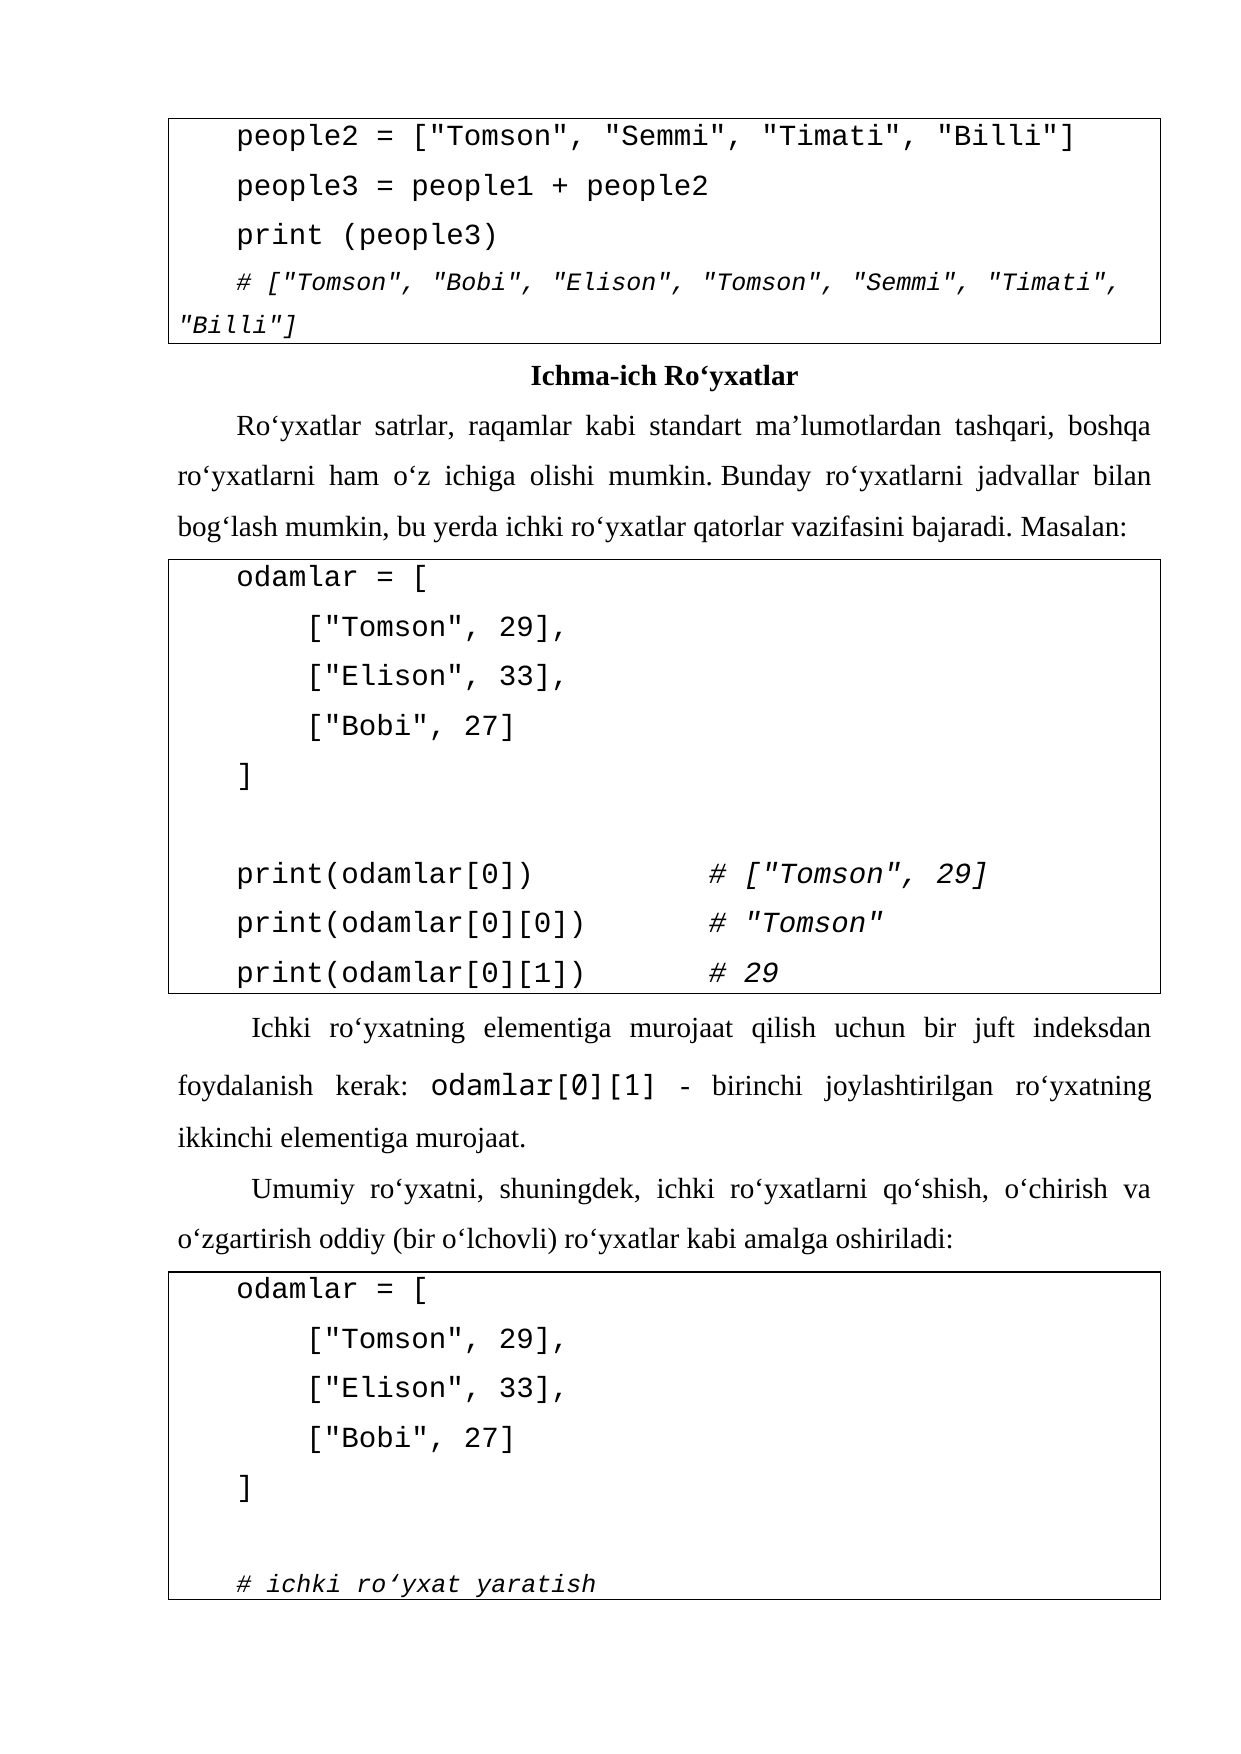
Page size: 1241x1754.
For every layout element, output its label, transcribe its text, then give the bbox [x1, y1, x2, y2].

text odamlar = [ [169, 560, 1160, 595]
text odamlar = [ [169, 1273, 1160, 1307]
text print(odamlar[0]) # ["Tomson", 29] [169, 856, 1160, 892]
text people3 = people1 + people2 [169, 168, 1160, 204]
text print (people3) [169, 217, 1160, 253]
text ["Bobi", 27] [169, 1420, 1160, 1456]
text people2 = ["Tomson", "Semmi", "Timati", "Billi"] [169, 119, 1160, 154]
text ["Elison", 33], [169, 1370, 1160, 1406]
text Ro‘yxatlar satrlar, raqamlar kabi standart ma’lumotlardan tashqari, boshqa ro‘yxatlarni ham o‘z ichiga olishi mumkin. Bunday ro‘yxatlarni jadvallar bilan bog‘lash mumkin, bu yerda ichki ro‘yxatlar qatorlar vazifasini bajaradi. Masalan: [177, 408, 1152, 542]
text print(odamlar[0][1]) # 29 [169, 955, 1160, 993]
text ["Tomson", 29], [169, 1321, 1160, 1357]
text ["Tomson", 29], [169, 608, 1160, 645]
text ["Bobi", 27] [169, 707, 1160, 744]
text Ichki ro‘yxatning elementiga murojaat qilish uchun bir juft indeksdan foydalanish kerak: odamlar[0][1] - birinchi joylashtirilgan ro‘yxatning ikkinchi elementiga murojaat. [177, 1011, 1152, 1154]
text ] [169, 1469, 1160, 1505]
text # ichki ro‘yxat yaratish [169, 1568, 1160, 1599]
text print(odamlar[0][0]) # "Tomson" [169, 905, 1160, 942]
text ["Elison", 33], [169, 658, 1160, 694]
text Umumiy ro‘yxatni, shuningdek, ichki ro‘yxatlarni qo‘shish, o‘chirish va o‘zgartirish oddiy (bir o‘lchovli) ro‘yxatlar kabi amalga oshiriladi: [177, 1171, 1152, 1254]
text Ichma-ich Ro‘yxatlar [177, 358, 1152, 391]
text ] [169, 757, 1160, 793]
text # ["Tomson", "Bobi", "Elison", "Tomson", "Semmi", "Timati", "Billi"] [169, 267, 1160, 343]
